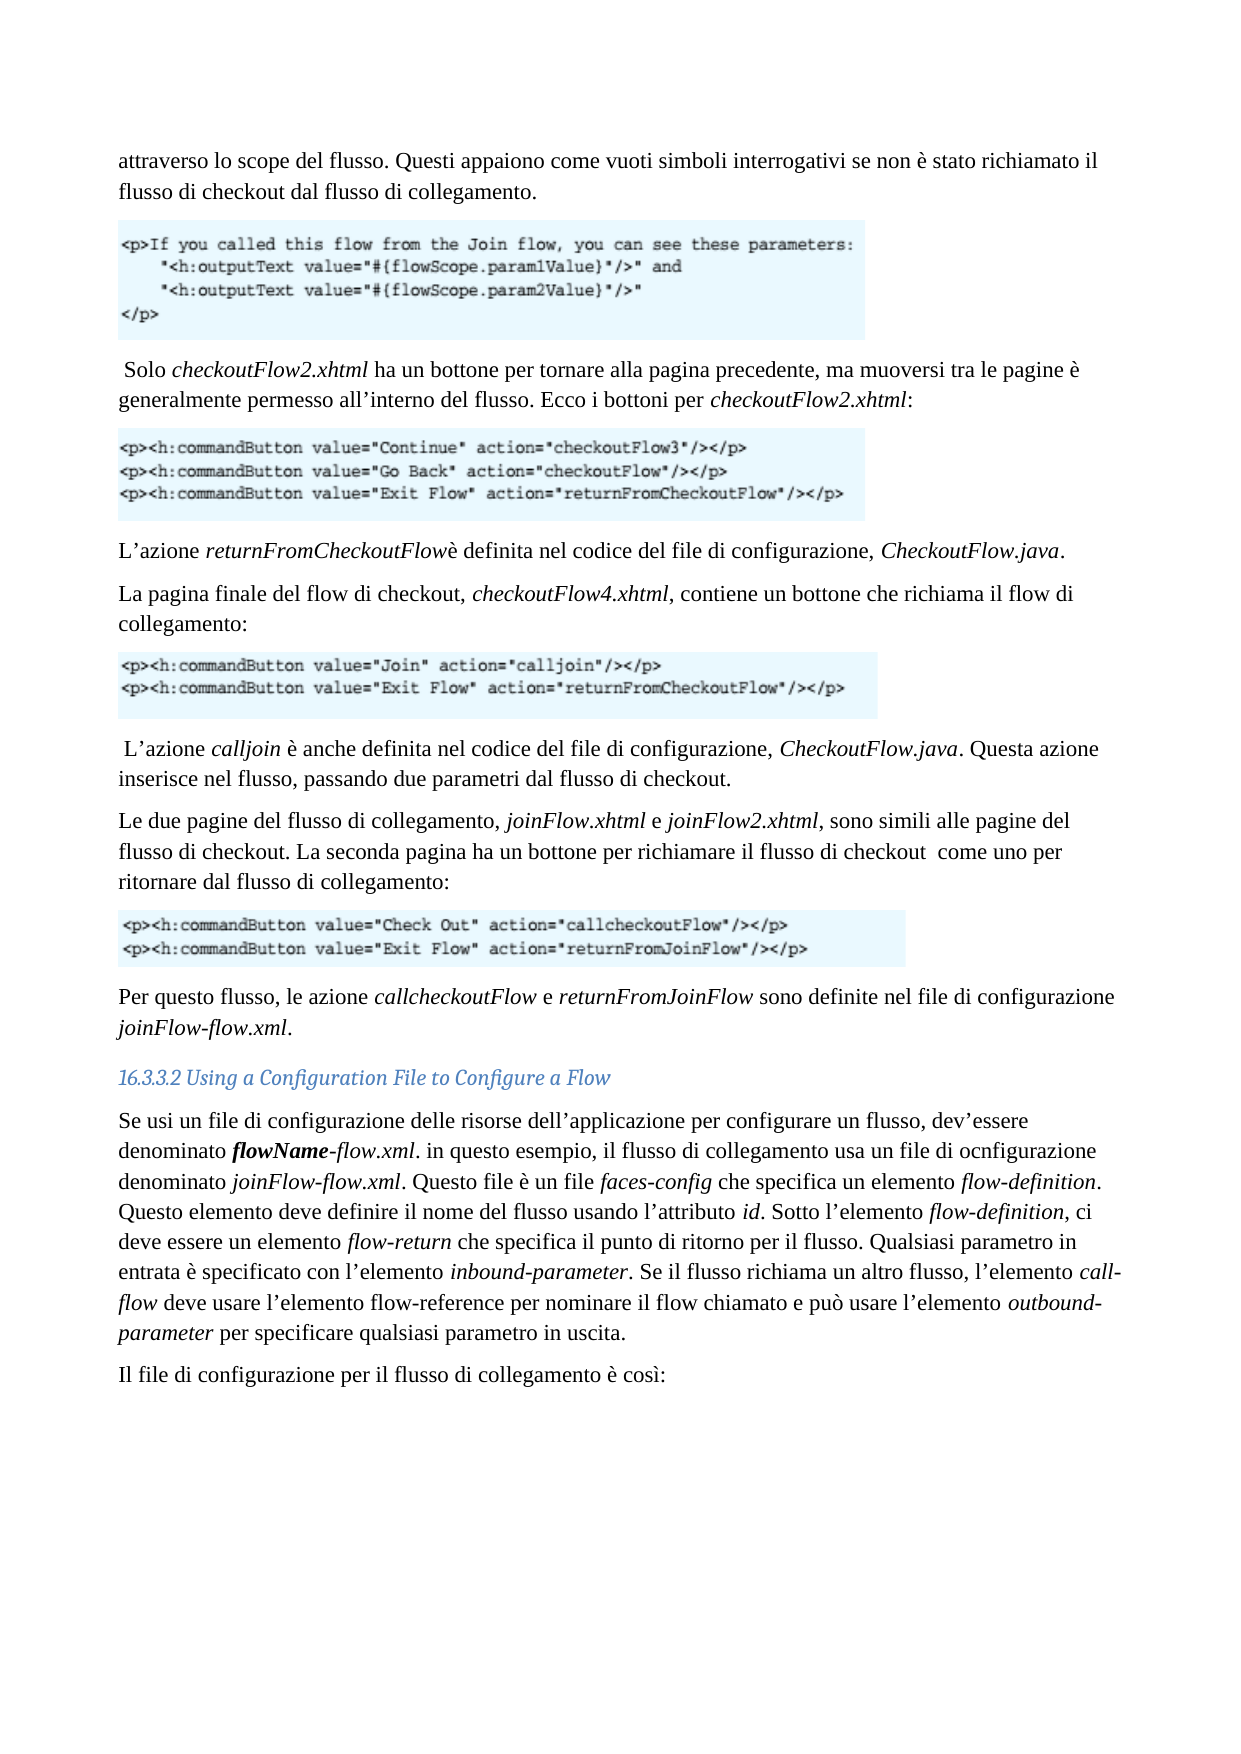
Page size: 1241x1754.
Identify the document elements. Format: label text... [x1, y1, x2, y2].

text L’azione returnFromCheckoutFlowè definita nel codice del file di configurazione, CheckoutFlow.java. [118, 537, 1122, 563]
subtitle 16.3.3.2 Using a Configuration File to Configure a Flow [118, 1064, 1122, 1091]
text Se usi un file di configurazione delle risorse dell’applicazione per configurare un flusso, dev’essere denominato flowName-flow.xml. in questo esempio, il flusso di collegamento usa un file di ocnfigurazione denominato joinFlow-flow.xml. Questo file è un file faces-config che specifica un elemento flow-definition. Questo elemento deve definire il nome del flusso usando l’attributo id. Sotto l’elemento flow-definition, ci deve essere un elemento flow-return che specifica il punto di ritorno per il flusso. Qualsiasi parametro in entrata è specificato con l’elemento inbound-parameter. Se il flusso richiama un altro flusso, l’elemento call-flow deve usare l’elemento flow-reference per nominare il flow chiamato e può usare l’elemento outbound-parameter per specificare qualsiasi parametro in uscita. [118, 1107, 1122, 1345]
text Per questo flusso, le azione callcheckoutFlow e returnFromJoinFlow sono definite nel file di configurazione joinFlow-flow.xml. [118, 983, 1122, 1040]
text Solo checkoutFlow2.xhtml ha un bottone per tornare alla pagina precedente, ma muoversi tra le pagine è generalmente permesso all’interno del flusso. Ecco i bottoni per checkoutFlow2.xhtml: [118, 356, 1122, 412]
text Le due pagine del flusso di collegamento, joinFlow.xhtml e joinFlow2.xhtml, sono simili alle pagine del flusso di checkout. La seconda pagina ha un bottone per richiamare il flusso di checkout come uno per ritornare dal flusso di collegamento: [118, 808, 1122, 894]
text L’azione calljoin è anche definita nel codice del file di configurazione, CheckoutFlow.java. Questa azione inserisce nel flusso, passando due parametri dal flusso di checkout. [118, 735, 1122, 791]
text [118, 148, 1122, 204]
text Il file di configurazione per il flusso di collegamento è così: [118, 1361, 1122, 1388]
text La pagina finale del flow di checkout, checkoutFlow4.xhtml, contiene un bottone che richiama il flow di collegamento: [118, 580, 1122, 636]
